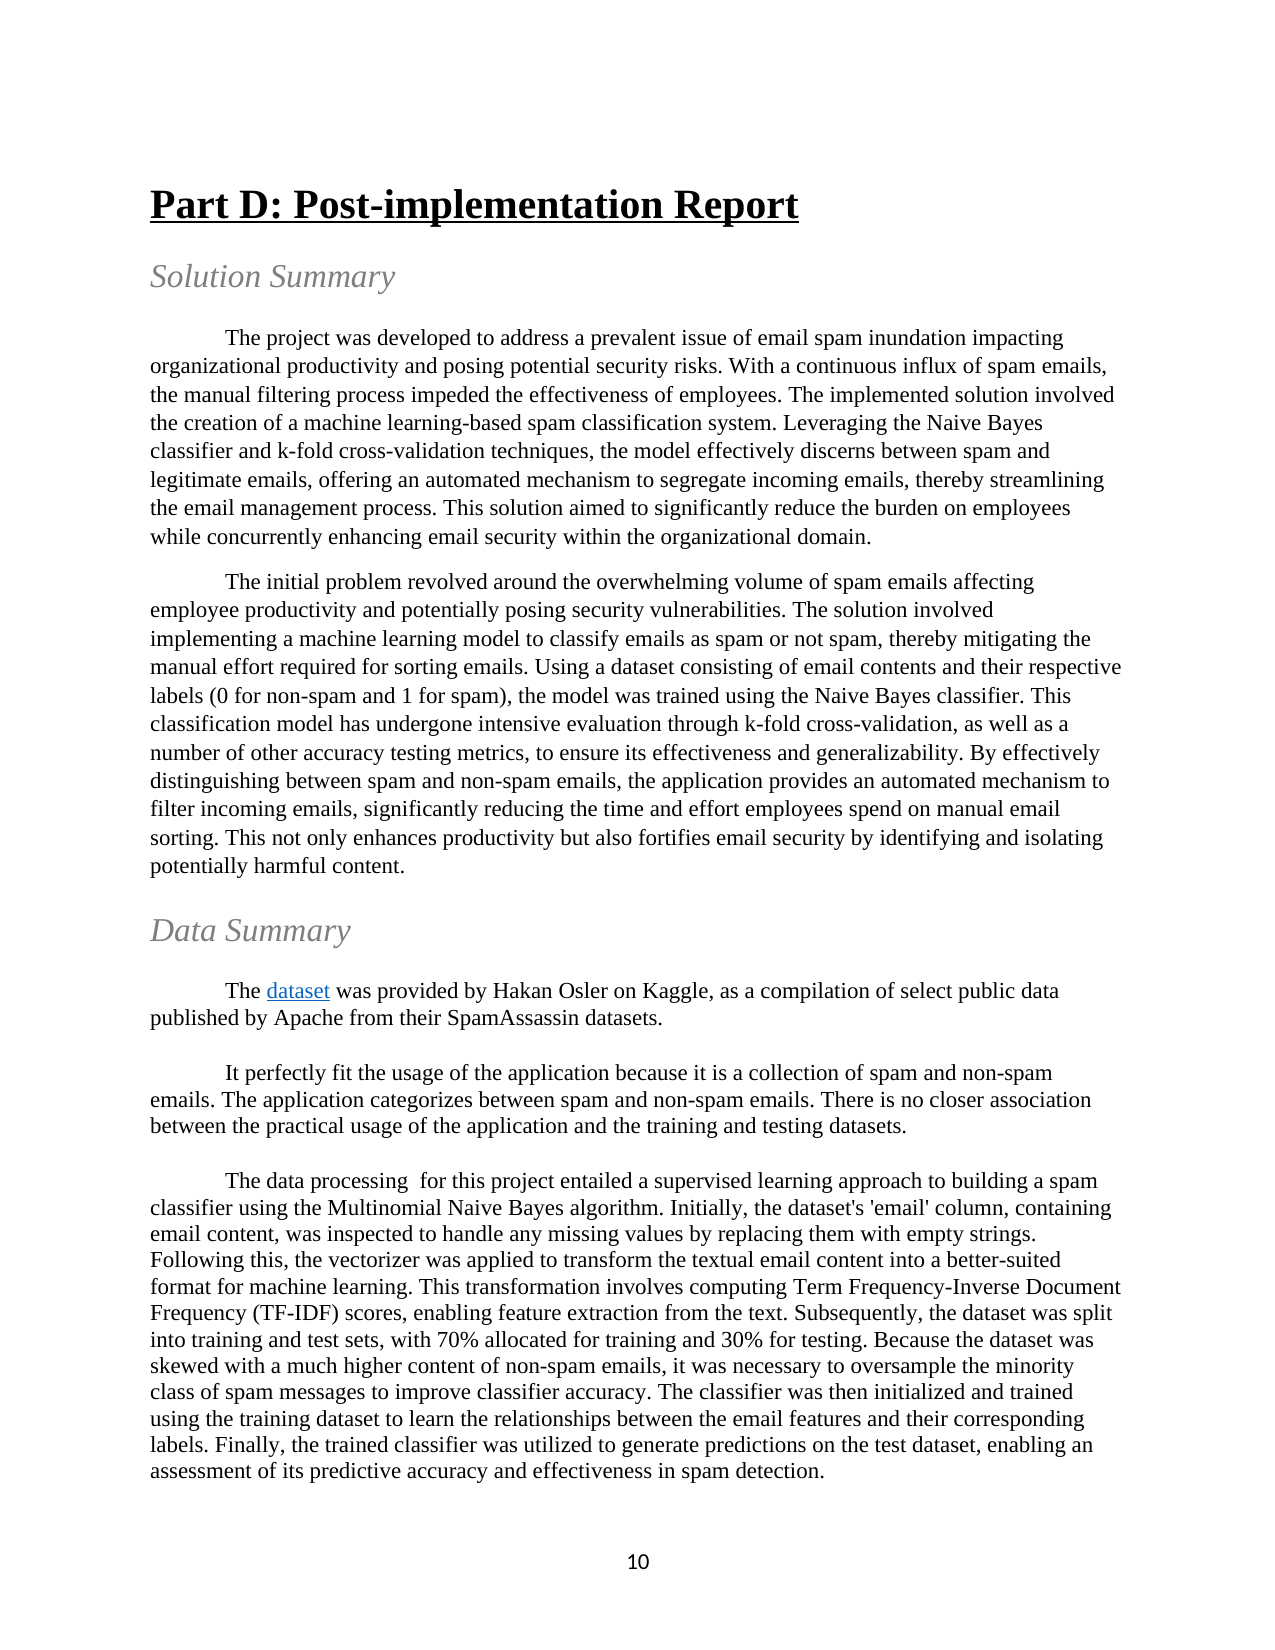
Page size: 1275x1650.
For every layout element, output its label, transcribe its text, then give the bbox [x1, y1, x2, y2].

text The project was developed to address a prevalent issue of email spam inundation impacting organizational productivity and posing potential security risks. With a continuous influx of spam emails, the manual filtering process impeded the effectiveness of employees. The implemented solution involved the creation of a machine learning-based spam classification system. Leveraging the Naive Bayes classifier and k-fold cross-validation techniques, the model effectively discerns between spam and legitimate emails, offering an automated mechanism to segregate incoming emails, thereby streamlining the email management process. This solution aimed to significantly reduce the burden on employees while concurrently enhancing email security within the organizational domain. [150, 324, 1125, 549]
subtitle Data Summary [150, 910, 1125, 948]
subtitle It perfectly fit the usage of the application because it is a collection of spam and non-spam emails. The application categorizes between spam and non-spam emails. There is no closer association between the practical usage of the application and the training and testing datasets. [150, 1059, 1125, 1138]
subtitle The data processing for this project entailed a supervised learning approach to building a spam classifier using the Multinomial Naive Bayes algorithm. Initially, the dataset's 'email' column, containing email content, was inspected to handle any missing values by replacing them with empty strings. Following this, the vectorizer was applied to transform the textual email content into a better-suited format for machine learning. This transformation involves computing Term Frequency-Inverse Document Frequency (TF-IDF) scores, enabling feature extraction from the text. Subsequently, the dataset was split into training and test sets, with 70% allocated for training and 30% for testing. Because the dataset was skewed with a much higher content of non-spam emails, it was necessary to oversample the minority class of spam messages to improve classifier accuracy. The classifier was then initialized and trained using the training dataset to learn the relationships between the email features and their corresponding labels. Finally, the trained classifier was utilized to generate predictions on the test dataset, enabling an assessment of its predictive accuracy and effectiveness in spam detection. [150, 1167, 1125, 1484]
subtitle Part D: Post-implementation Report [150, 179, 1125, 227]
text The initial problem revolved around the overwhelming volume of spam emails affecting employee productivity and potentially posing security vulnerabilities. The solution involved implementing a machine learning model to classify emails as spam or not spam, thereby mitigating the manual effort required for sorting emails. Using a dataset consisting of email contents and their respective labels (0 for non-spam and 1 for spam), the model was trained using the Naive Bayes classifier. This classification model has undergone intensive evaluation through k-fold cross-validation, as well as a number of other accuracy testing metrics, to ensure its effectiveness and generalizability. By effectively distinguishing between spam and non-spam emails, the application provides an automated mechanism to filter incoming emails, significantly reducing the time and effort employees spend on manual email sorting. This not only enhances productivity but also fortifies email security by identifying and isolating potentially harmful content. [150, 568, 1125, 879]
subtitle The dataset was provided by Hakan Osler on Kaggle, as a compilation of select public data published by Apache from their SpamAssassin datasets. [150, 977, 1125, 1030]
subtitle Solution Summary [150, 256, 1125, 294]
